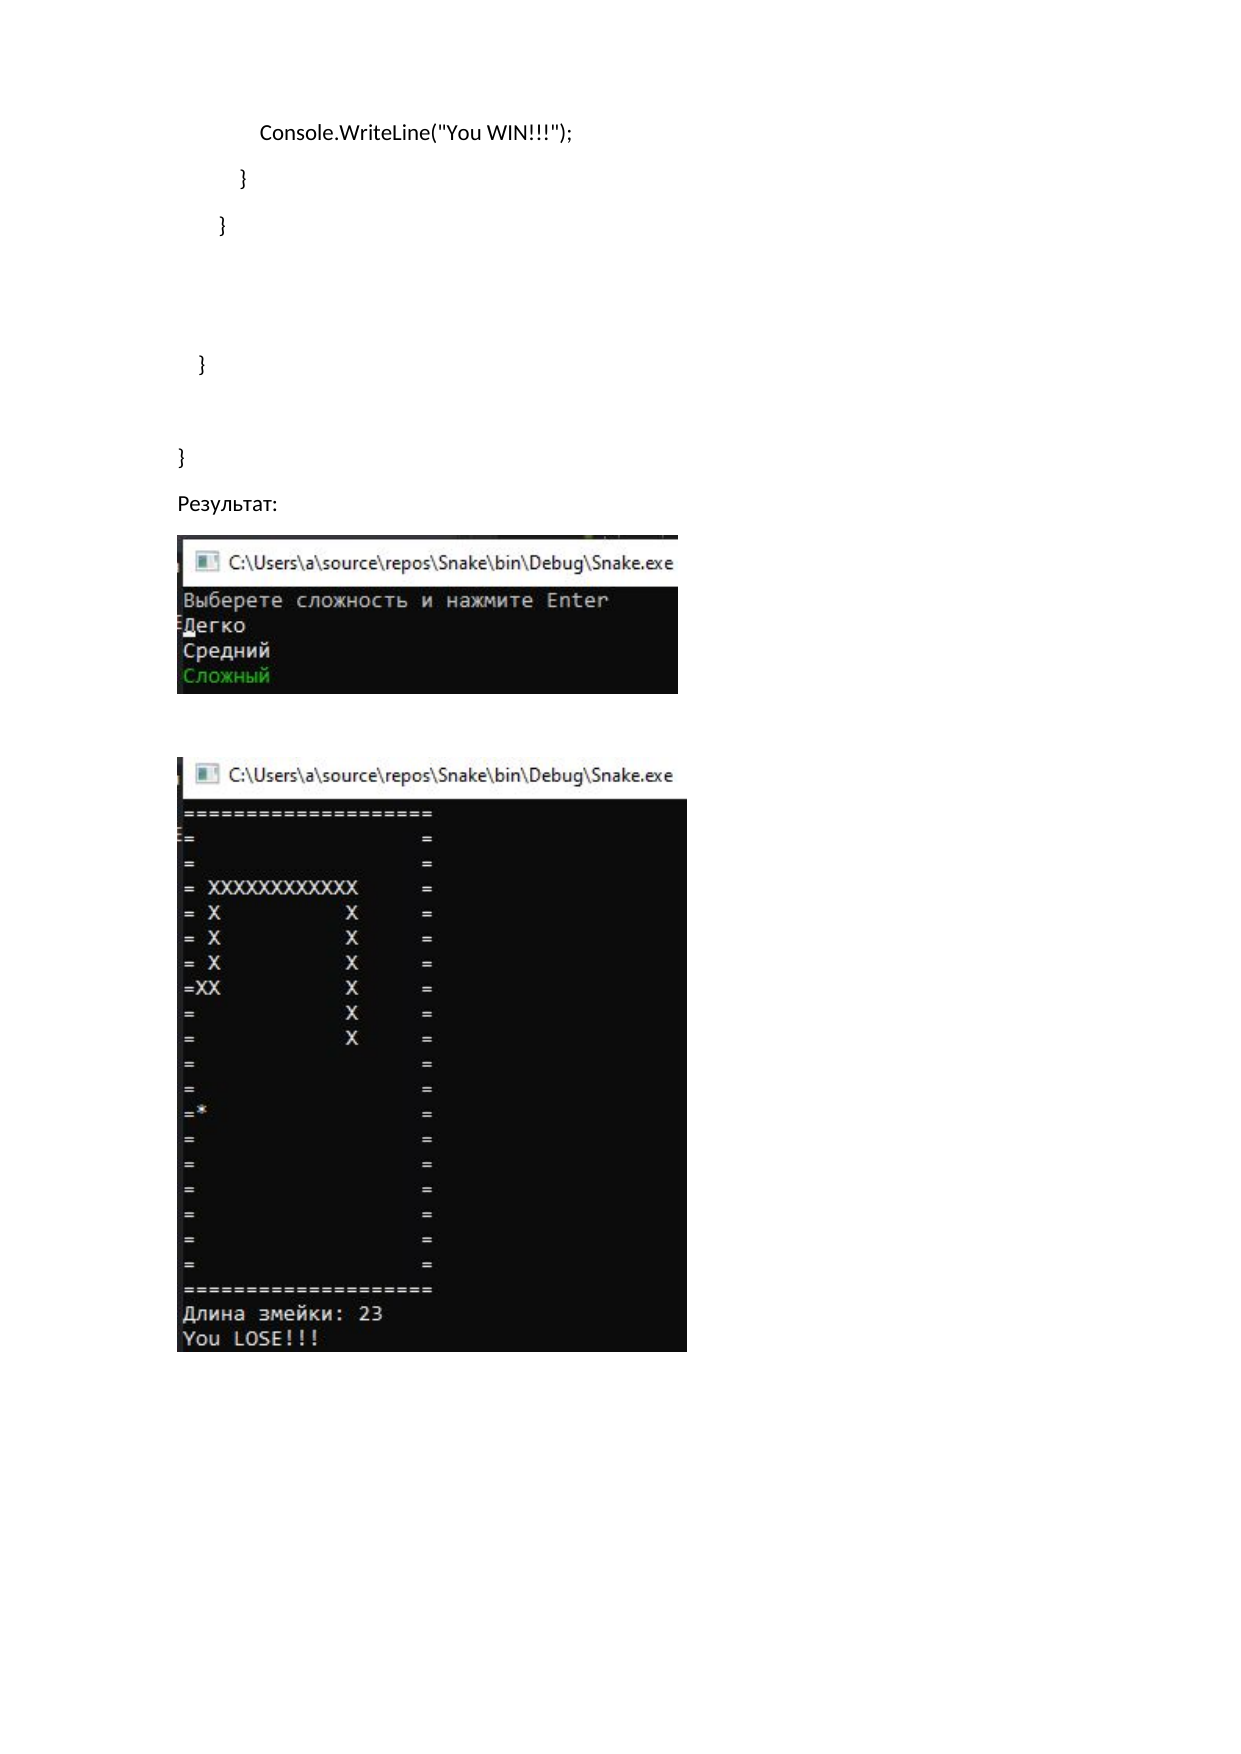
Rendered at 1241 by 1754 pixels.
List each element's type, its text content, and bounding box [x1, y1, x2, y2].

text } [177, 211, 1152, 239]
text Console.WriteLine("You WIN!!!"); [177, 118, 1152, 146]
picture [177, 757, 687, 1352]
text } [177, 350, 1152, 378]
text } [177, 164, 1152, 192]
picture [177, 535, 678, 694]
text Результат: [177, 489, 1152, 517]
text } [177, 443, 1152, 471]
